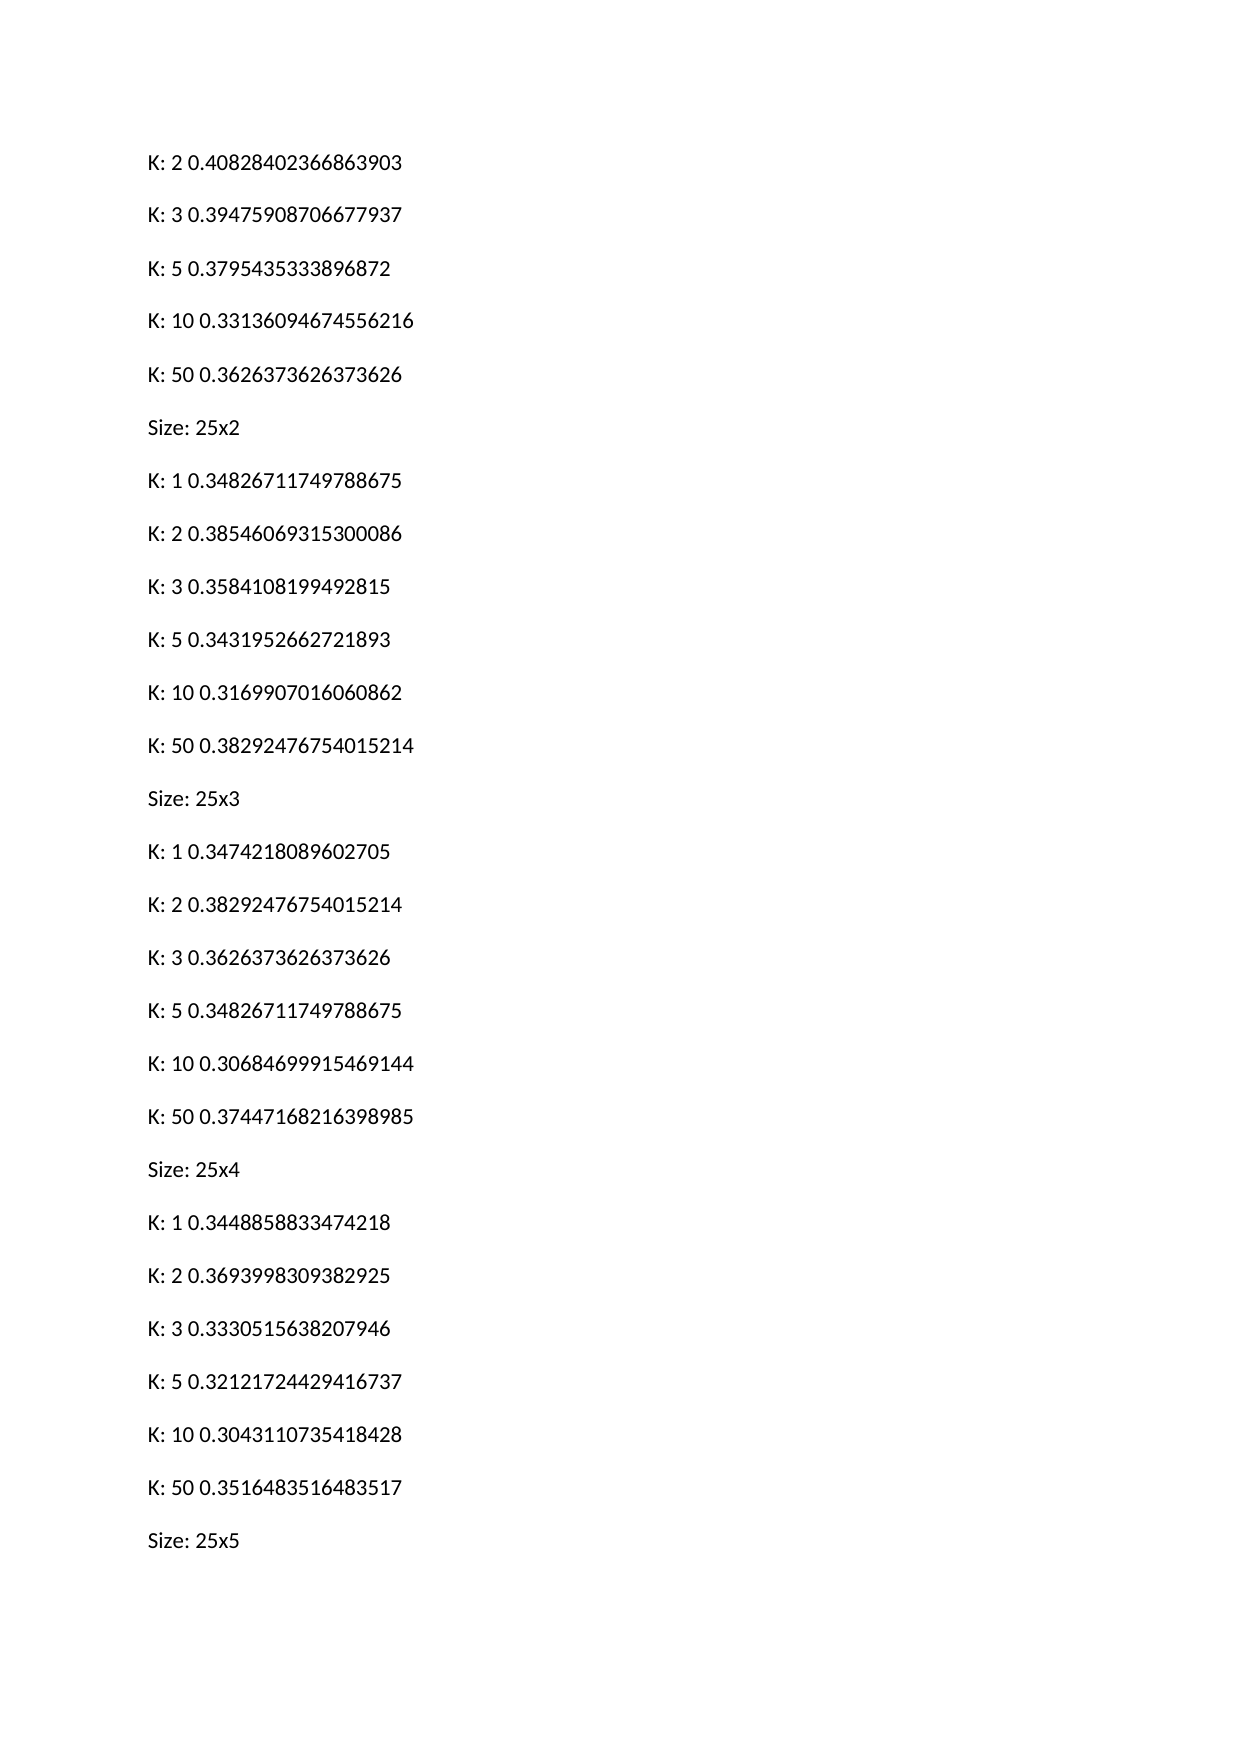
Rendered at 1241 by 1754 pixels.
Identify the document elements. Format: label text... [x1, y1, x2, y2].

text K: 2 0.3693998309382925 [148, 1261, 1093, 1289]
text K: 3 0.3330515638207946 [148, 1314, 1093, 1342]
text K: 3 0.39475908706677937 [148, 201, 1093, 229]
text K: 3 0.3626373626373626 [148, 943, 1093, 971]
text Size: 25x3 [148, 784, 1093, 812]
text Size: 25x4 [148, 1155, 1093, 1183]
text K: 1 0.3474218089602705 [148, 837, 1093, 865]
text Size: 25x2 [148, 413, 1093, 441]
text K: 10 0.33136094674556216 [148, 307, 1093, 335]
text K: 3 0.3584108199492815 [148, 572, 1093, 600]
text K: 5 0.32121724429416737 [148, 1367, 1093, 1395]
text K: 50 0.3516483516483517 [148, 1473, 1093, 1501]
text K: 2 0.40828402366863903 [148, 148, 1093, 176]
text K: 50 0.3626373626373626 [148, 360, 1093, 388]
text K: 10 0.30684699915469144 [148, 1049, 1093, 1077]
text K: 5 0.3431952662721893 [148, 625, 1093, 653]
text K: 50 0.38292476754015214 [148, 731, 1093, 759]
text K: 50 0.37447168216398985 [148, 1102, 1093, 1130]
text K: 5 0.3795435333896872 [148, 254, 1093, 282]
text K: 2 0.38292476754015214 [148, 890, 1093, 918]
text Size: 25x5 [148, 1526, 1093, 1554]
text K: 1 0.34826711749788675 [148, 466, 1093, 494]
text K: 5 0.34826711749788675 [148, 996, 1093, 1024]
text K: 10 0.3043110735418428 [148, 1420, 1093, 1448]
text K: 10 0.3169907016060862 [148, 678, 1093, 706]
text K: 1 0.3448858833474218 [148, 1208, 1093, 1236]
text K: 2 0.38546069315300086 [148, 519, 1093, 547]
